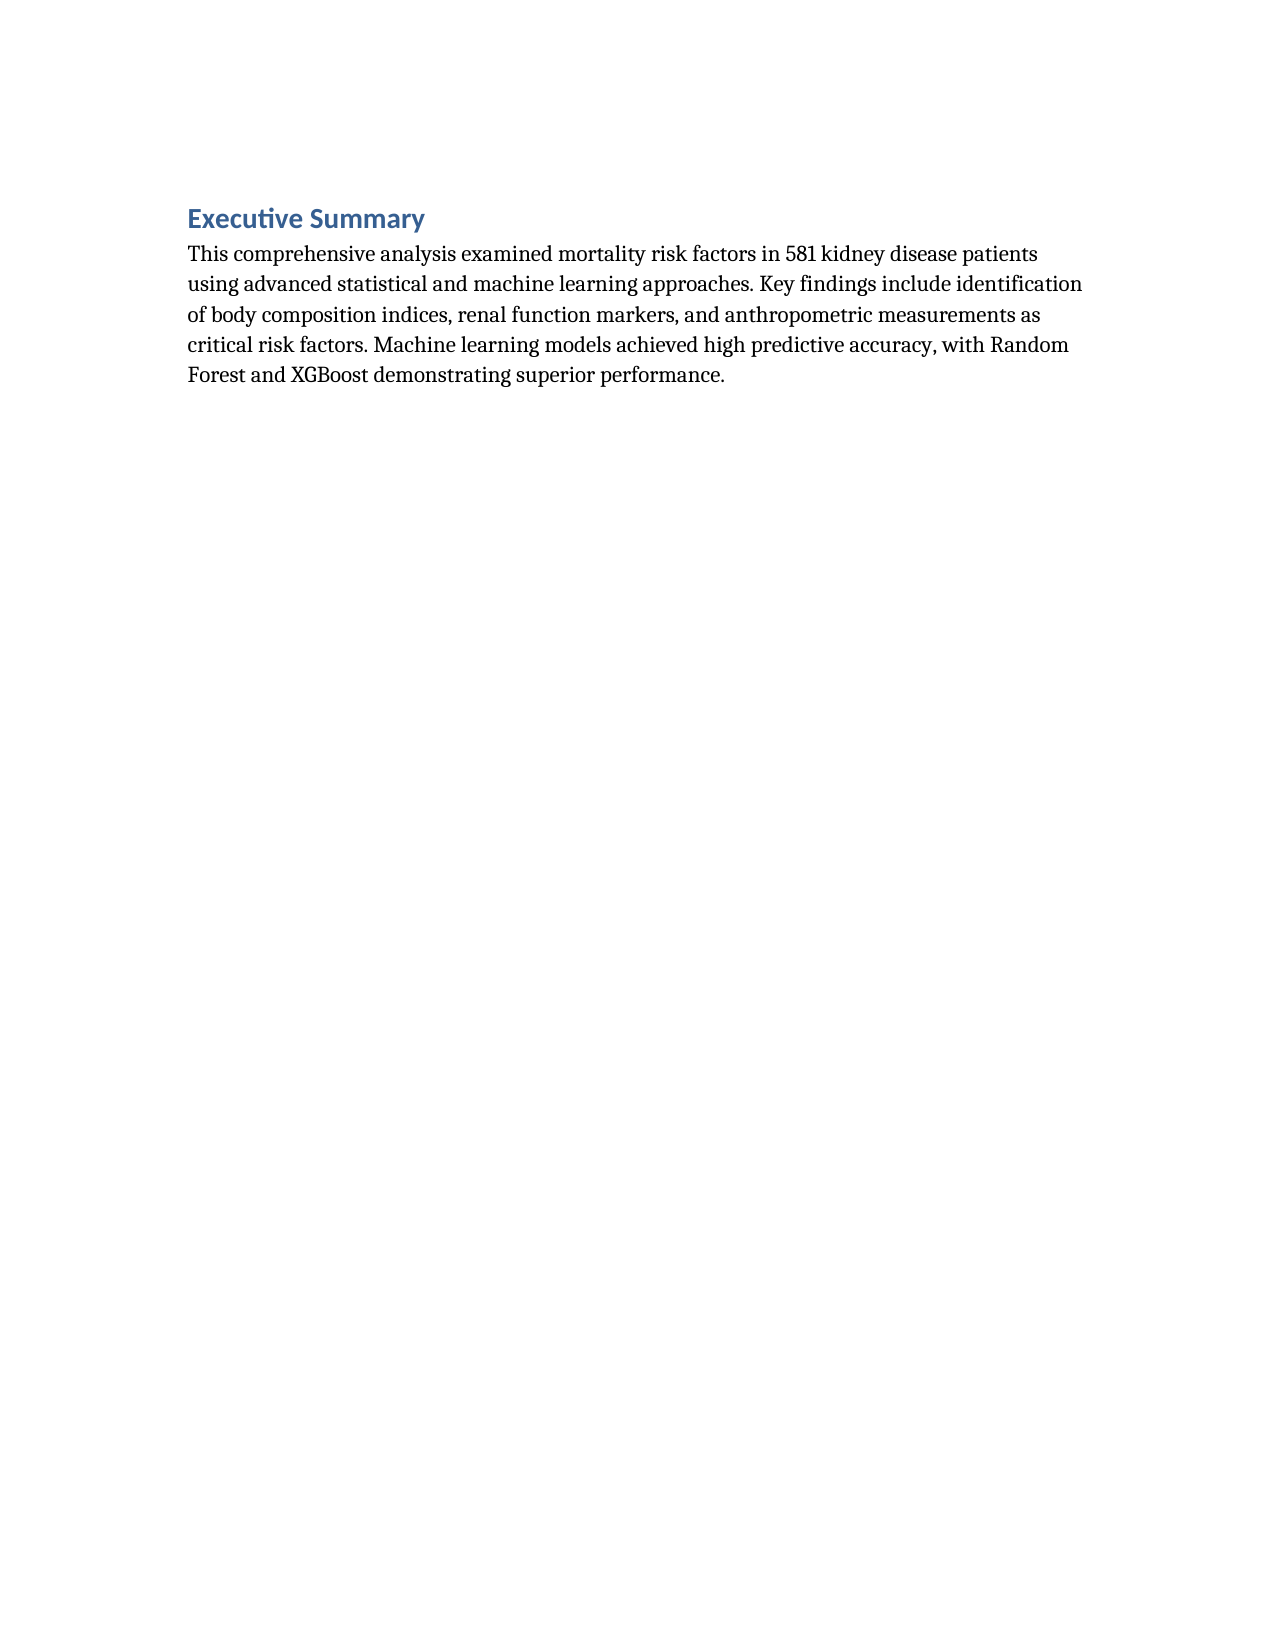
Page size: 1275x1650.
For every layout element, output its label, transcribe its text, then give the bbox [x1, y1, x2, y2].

subtitle Executive Summary [187, 200, 1087, 236]
text This comprehensive analysis examined mortality risk factors in 581 kidney disease patients using advanced statistical and machine learning approaches. Key findings include identification of body composition indices, renal function markers, and anthropometric measurements as critical risk factors. Machine learning models achieved high predictive accuracy, with Random Forest and XGBoost demonstrating superior performance. [187, 241, 1087, 388]
